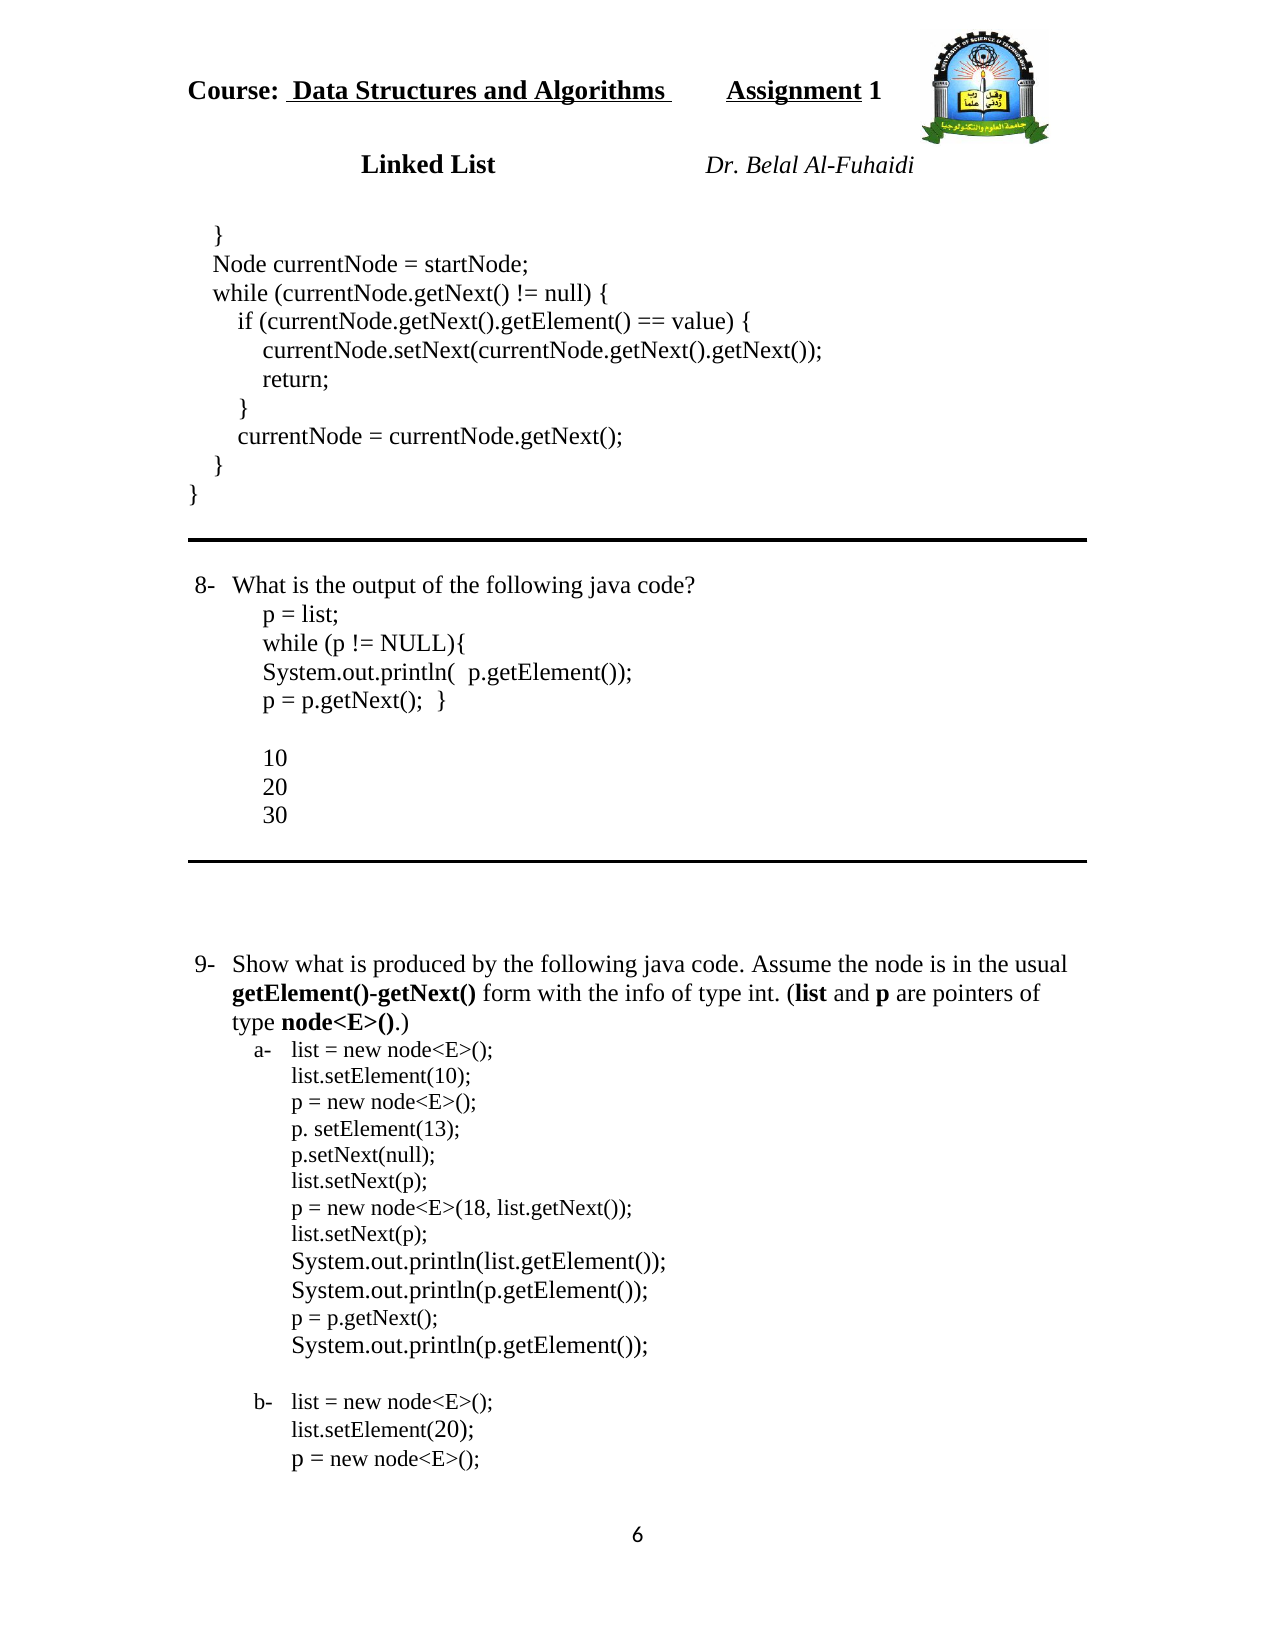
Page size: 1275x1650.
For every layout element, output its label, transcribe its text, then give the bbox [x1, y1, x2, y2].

list list = new node<E>(); [253, 1388, 1087, 1414]
text } [187, 220, 1087, 249]
list p = list; [232, 599, 1087, 628]
list System.out.println(list.getElement()); [291, 1246, 1087, 1275]
list p = p.getNext(); [291, 1304, 1087, 1330]
picture [920, 29, 1052, 147]
text 30 [187, 800, 1087, 829]
list list.setNext(p); [291, 1220, 1087, 1246]
list Show what is produced by the following java code. Assume the node is in the usual getElement()-getNext() form with the info of type int. (list and p are pointers of type node<E>().) [194, 949, 1087, 1036]
list p.setNext(null); [291, 1141, 1087, 1167]
list What is the output of the following java code? [194, 570, 1087, 599]
text return; [187, 364, 1087, 393]
text p = new node<E>(); [291, 1443, 1087, 1472]
text Node currentNode = startNode; [187, 249, 1087, 278]
list p = new node<E>(); [291, 1088, 1087, 1115]
list list.setElement(10); [291, 1062, 1087, 1088]
text 10 [187, 743, 1087, 772]
list System.out.println(p.getElement()); [291, 1275, 1087, 1304]
text } [187, 393, 1087, 421]
text System.out.println( p.getElement()); [187, 657, 1087, 685]
text currentNode.setNext(currentNode.getNext().getNext()); [187, 335, 1087, 364]
list list.setNext(p); [291, 1167, 1087, 1194]
text } [187, 450, 1087, 479]
text while (currentNode.getNext() != null) { [187, 278, 1087, 306]
text currentNode = currentNode.getNext(); [187, 421, 1087, 450]
text if (currentNode.getNext().getElement() == value) { [187, 306, 1087, 335]
list p. setElement(13); [291, 1115, 1087, 1141]
text p = p.getNext(); } [187, 685, 1087, 714]
text 20 [187, 772, 1087, 800]
text while (p != NULL){ [187, 628, 1087, 657]
list p = new node<E>(18, list.getNext()); [291, 1194, 1087, 1220]
list System.out.println(p.getElement()); [291, 1330, 1087, 1359]
text } [187, 479, 1087, 508]
text list.setElement(20); [291, 1414, 1087, 1443]
list list = new node<E>(); [253, 1036, 1087, 1062]
